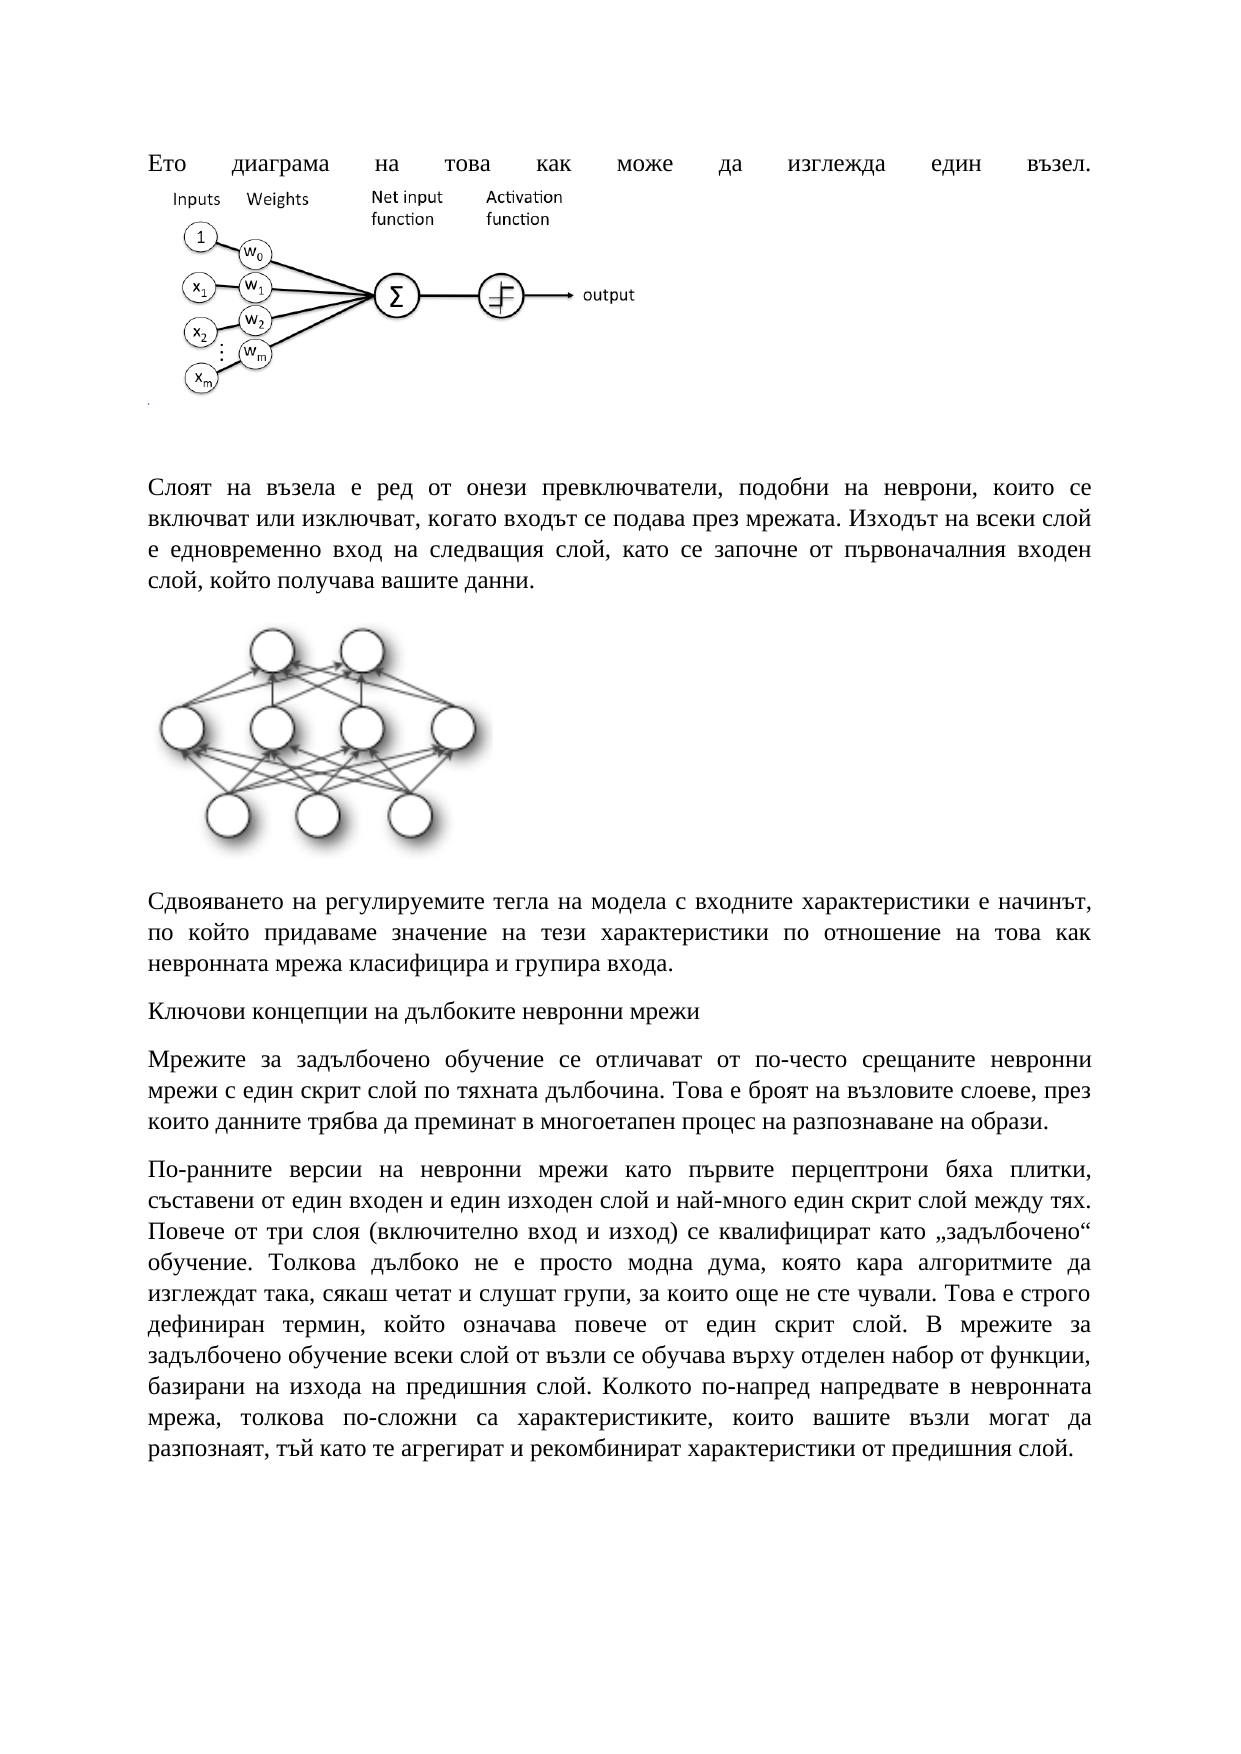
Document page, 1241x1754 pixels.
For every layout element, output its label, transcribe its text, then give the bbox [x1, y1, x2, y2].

picture [147, 178, 678, 406]
text Сдвояването на регулируемите тегла на модела с входните характеристики е начинът, по който придаваме значение на тези характеристики по отношение на това как невронната мрежа класифицира и групира входа. [148, 886, 1093, 977]
picture [147, 612, 493, 868]
text Мрежите за задълбочено обучение се отличават от по-често срещаните невронни мрежи с един скрит слой по тяхната дълбочина. Това е броят на възловите слоеве, през които данните трябва да преминат в многоетапен процес на разпознаване на образи. [148, 1044, 1093, 1135]
text Слоят на възела е ред от онези превключватели, подобни на неврони, които се включват или изключват, когато входът се подава през мрежата. Изходът на всеки слой е едновременно вход на следващия слой, като се започне от първоначалния входен слой, който получава вашите данни. [148, 472, 1093, 594]
text По-ранните версии на невронни мрежи като първите перцептрони бяха плитки, съставени от един входен и един изходен слой и най-много един скрит слой между тях. Повече от три слоя (включително вход и изход) се квалифицират като „задълбочено“ обучение. Толкова дълбоко не е просто модна дума, която кара алгоритмите да изглеждат така, сякаш четат и слушат групи, за които още не сте чували. Това е строго дефиниран термин, който означава повече от един скрит слой. В мрежите за задълбочено обучение всеки слой от възли се обучава върху отделен набор от функции, базирани на изхода на предишния слой. Колкото по-напред напредвате в невронната мрежа, толкова по-сложни са характеристиките, които вашите възли могат да разпознаят, тъй като те агрегират и рекомбинират характеристики от предишния слой. [148, 1154, 1093, 1462]
text Ключови концепции на дълбоките невронни мрежи [148, 996, 1093, 1025]
